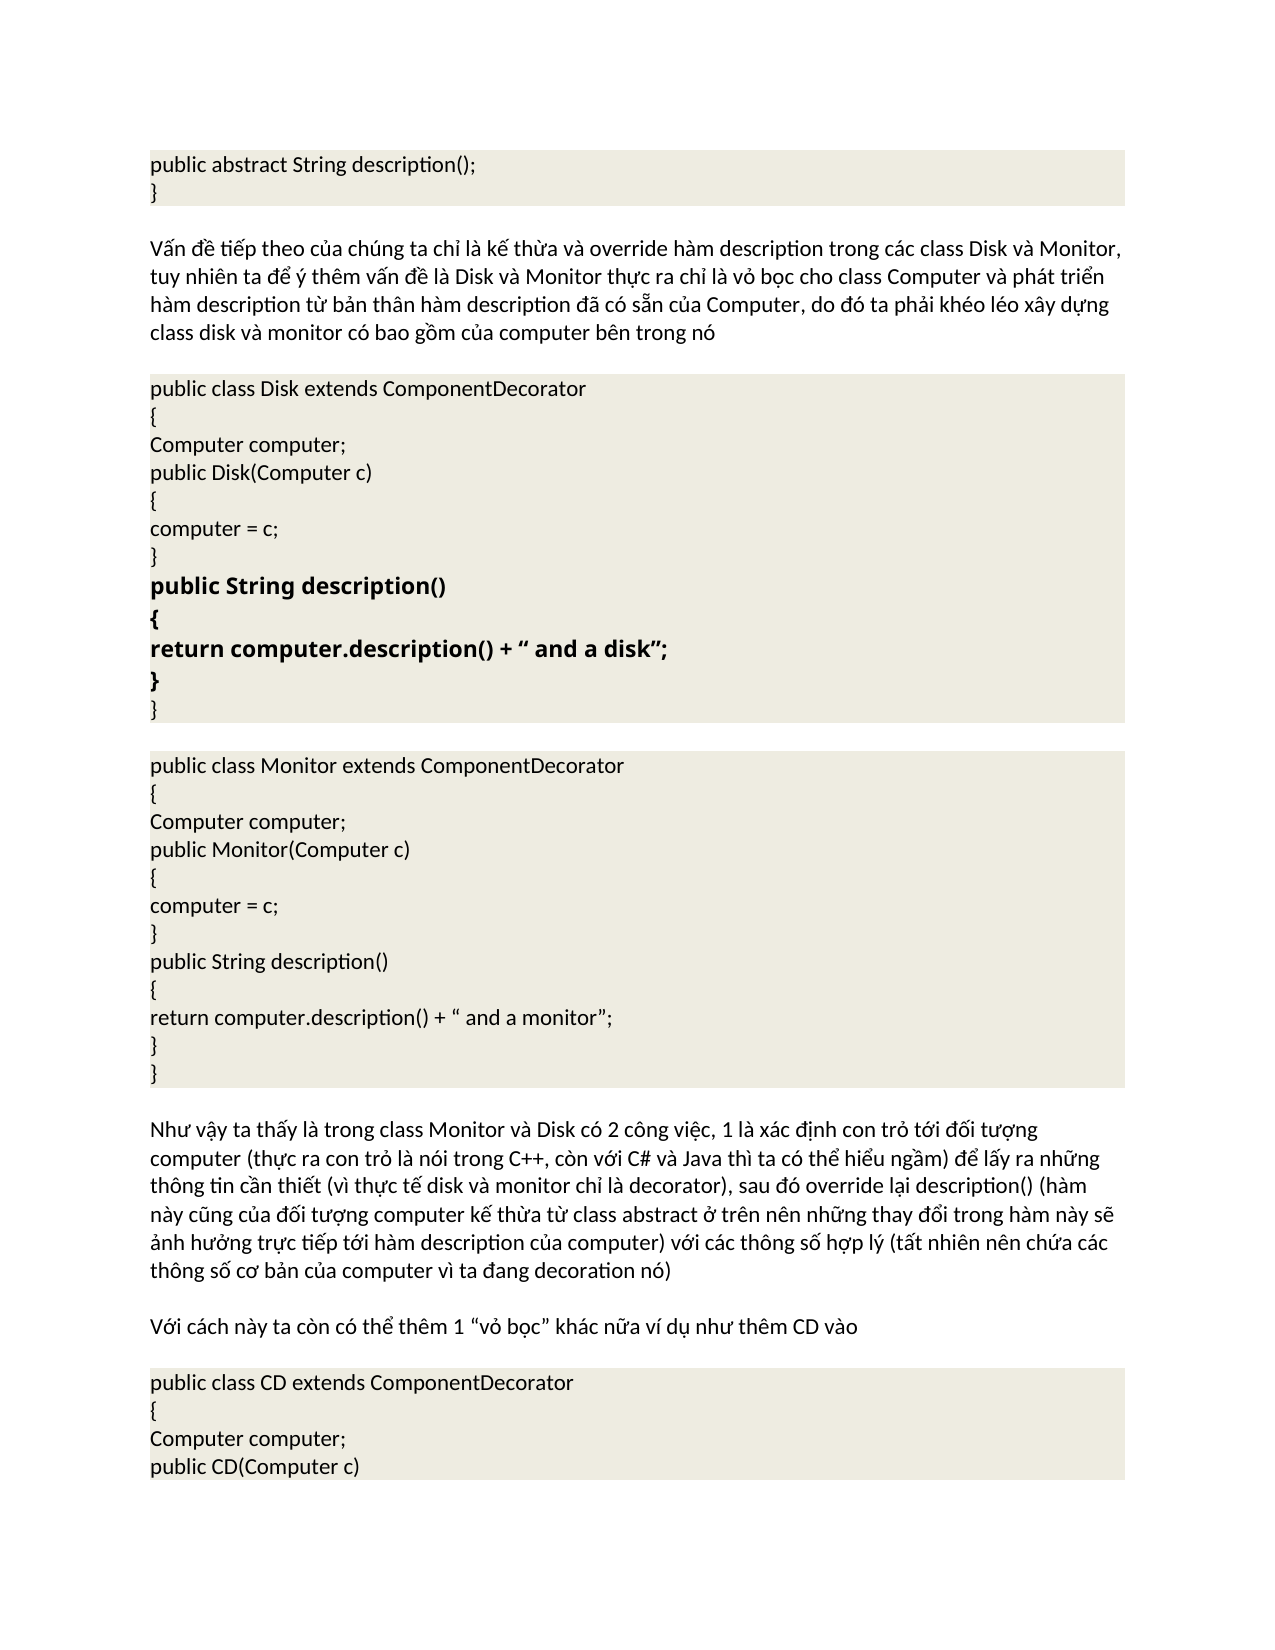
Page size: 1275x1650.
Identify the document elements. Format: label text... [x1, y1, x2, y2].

text computer = c; [150, 514, 1125, 542]
text } [150, 1059, 1125, 1088]
text Computer computer; [150, 807, 1125, 835]
text public Monitor(Computer c) [150, 835, 1125, 863]
text } [150, 178, 1125, 206]
text { [150, 1396, 1125, 1424]
text Như vậy ta thấy là trong class Monitor và Disk có 2 công việc, 1 là xác định con trỏ tới đối tượng computer (thực ra con trỏ là nói trong C++, còn với C# và Java thì ta có thể hiểu ngầm) để lấy ra những thông tin cần thiết (vì thực tế disk và monitor chỉ là decorator), sau đó override lại description() (hàm này cũng của đối tượng computer kế thừa từ class abstract ở trên nên những thay đổi trong hàm này sẽ ảnh hưởng trực tiếp tới hàm description của computer) với các thông số hợp lý (tất nhiên nên chứa các thông số cơ bản của computer vì ta đang decoration nó) [150, 1116, 1125, 1284]
text } [150, 919, 1125, 947]
text return computer.description() + “ and a monitor”; [150, 1003, 1125, 1032]
text { [150, 976, 1125, 1003]
text } [150, 695, 1125, 723]
text } [150, 664, 1125, 695]
text public class Monitor extends ComponentDecorator [150, 751, 1125, 779]
text { [150, 602, 1125, 633]
text { [150, 486, 1125, 514]
text computer = c; [150, 891, 1125, 919]
text public Disk(Computer c) [150, 458, 1125, 486]
text public class CD extends ComponentDecorator [150, 1368, 1125, 1396]
text public String description() [150, 570, 1125, 602]
text } [150, 1032, 1125, 1059]
text Computer computer; [150, 1424, 1125, 1452]
text public class Disk extends ComponentDecorator [150, 374, 1125, 402]
text public abstract String description(); [150, 150, 1125, 178]
text { [150, 779, 1125, 807]
text public CD(Computer c) [150, 1452, 1125, 1480]
text } [150, 542, 1125, 570]
text { [150, 402, 1125, 430]
text Với cách này ta còn có thể thêm 1 “vỏ bọc” khác nữa ví dụ như thêm CD vào [150, 1312, 1125, 1340]
text { [150, 863, 1125, 891]
text return computer.description() + “ and a disk”; [150, 633, 1125, 664]
text Computer computer; [150, 430, 1125, 458]
text Vấn đề tiếp theo của chúng ta chỉ là kế thừa và override hàm description trong các class Disk và Monitor, tuy nhiên ta để ý thêm vấn đề là Disk và Monitor thực ra chỉ là vỏ bọc cho class Computer và phát triển hàm description từ bản thân hàm description đã có sẵn của Computer, do đó ta phải khéo léo xây dựng class disk và monitor có bao gồm của computer bên trong nó [150, 234, 1125, 346]
text public String description() [150, 947, 1125, 976]
